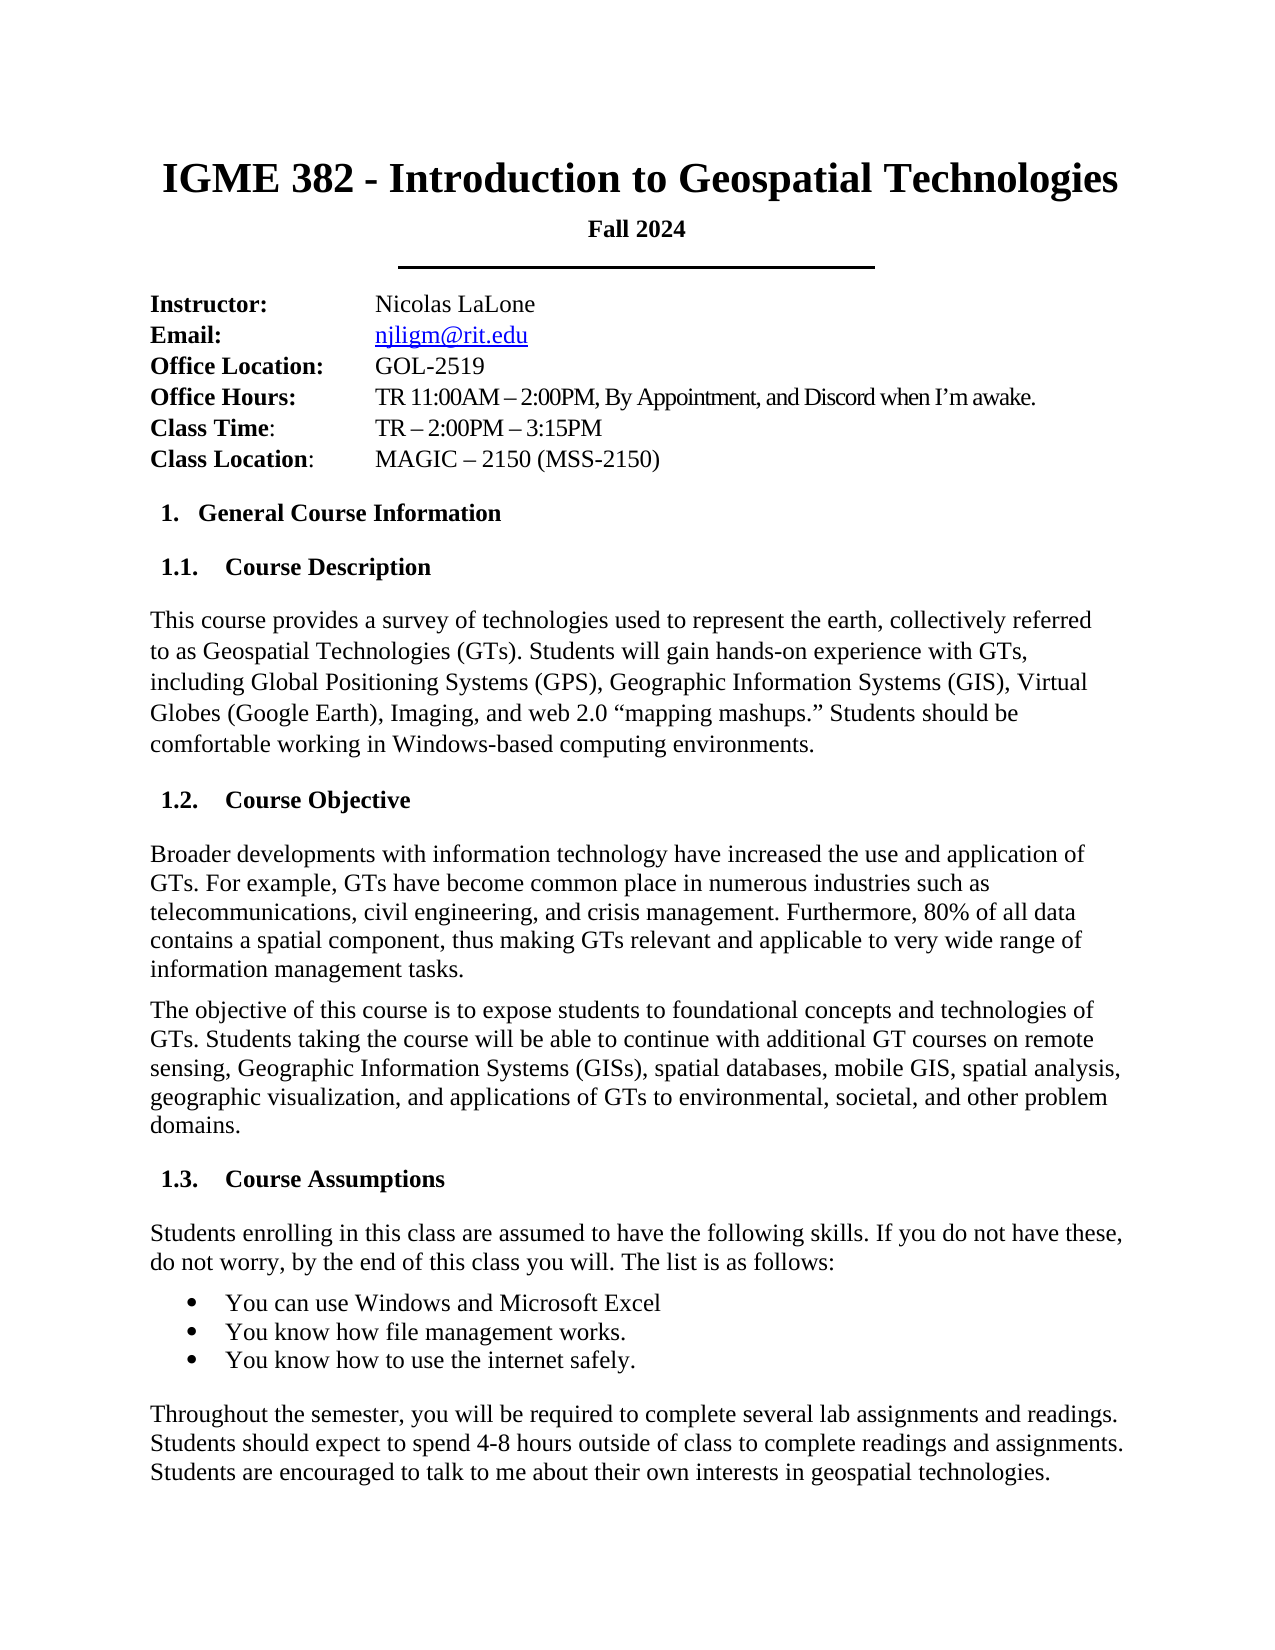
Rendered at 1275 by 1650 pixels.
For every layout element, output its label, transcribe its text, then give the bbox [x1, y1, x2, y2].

text The objective of this course is to expose students to foundational concepts and technologies of GTs. Students taking the course will be able to continue with additional GT courses on remote sensing, Geographic Information Systems (GISs), spatial databases, mobile GIS, spatial analysis, geographic visualization, and applications of GTs to environmental, societal, and other problem domains. [150, 996, 1125, 1139]
text Students enrolling in this class are assumed to have the following skills. If you do not have these, do not worry, by the end of this class you will. The list is as follows: [150, 1218, 1125, 1276]
text Class Location: MAGIC – 2150 (MSS-2150) [150, 444, 1125, 473]
text Class Time: TR – 2:00PM – 3:15PM [150, 413, 1125, 442]
subtitle General Course Information [160, 498, 1125, 527]
text IGME 382 - Introduction to Geospatial Technologies [159, 153, 1121, 202]
subtitle Course Objective [161, 786, 1125, 814]
list You know how to use the internet safely. [187, 1346, 1125, 1374]
list You know how file management works. [187, 1317, 1125, 1346]
text Throughout the semester, you will be required to complete several lab assignments and readings. Students should expect to spend 4-8 hours outside of class to complete readings and assignments. Students are encouraged to talk to me about their own interests in geospatial technologies. [150, 1399, 1125, 1486]
text Office Location: GOL-2519 [150, 351, 1102, 380]
subtitle Course Description [161, 552, 1125, 580]
text Broader developments with information technology have increased the use and application of GTs. For example, GTs have become common place in numerous industries such as telecommunications, civil engineering, and crisis management. Furthermore, 80% of all data contains a spatial component, thus making GTs relevant and applicable to very wide range of information management tasks. [150, 839, 1125, 983]
subtitle Course Assumptions [161, 1164, 1125, 1193]
text This course provides a survey of technologies used to represent the earth, collectively referred to as Geospatial Technologies (GTs). Students will gain hands-on experience with GTs, including Global Positioning Systems (GPS), Geographic Information Systems (GIS), Virtual Globes (Google Earth), Imaging, and web 2.0 “mapping mashups.” Students should be comfortable working in Windows-based computing environments. [150, 605, 1111, 758]
list You can use Windows and Microsoft Excel [187, 1288, 1125, 1317]
text Instructor: Nicolas LaLone Email: njligm@rit.edu [150, 269, 1102, 349]
text Office Hours: TR 11:00AM – 2:00PM, By Appointment, and Discord when I’m awake. [150, 382, 1125, 411]
subtitle Fall 2024 [398, 214, 875, 243]
